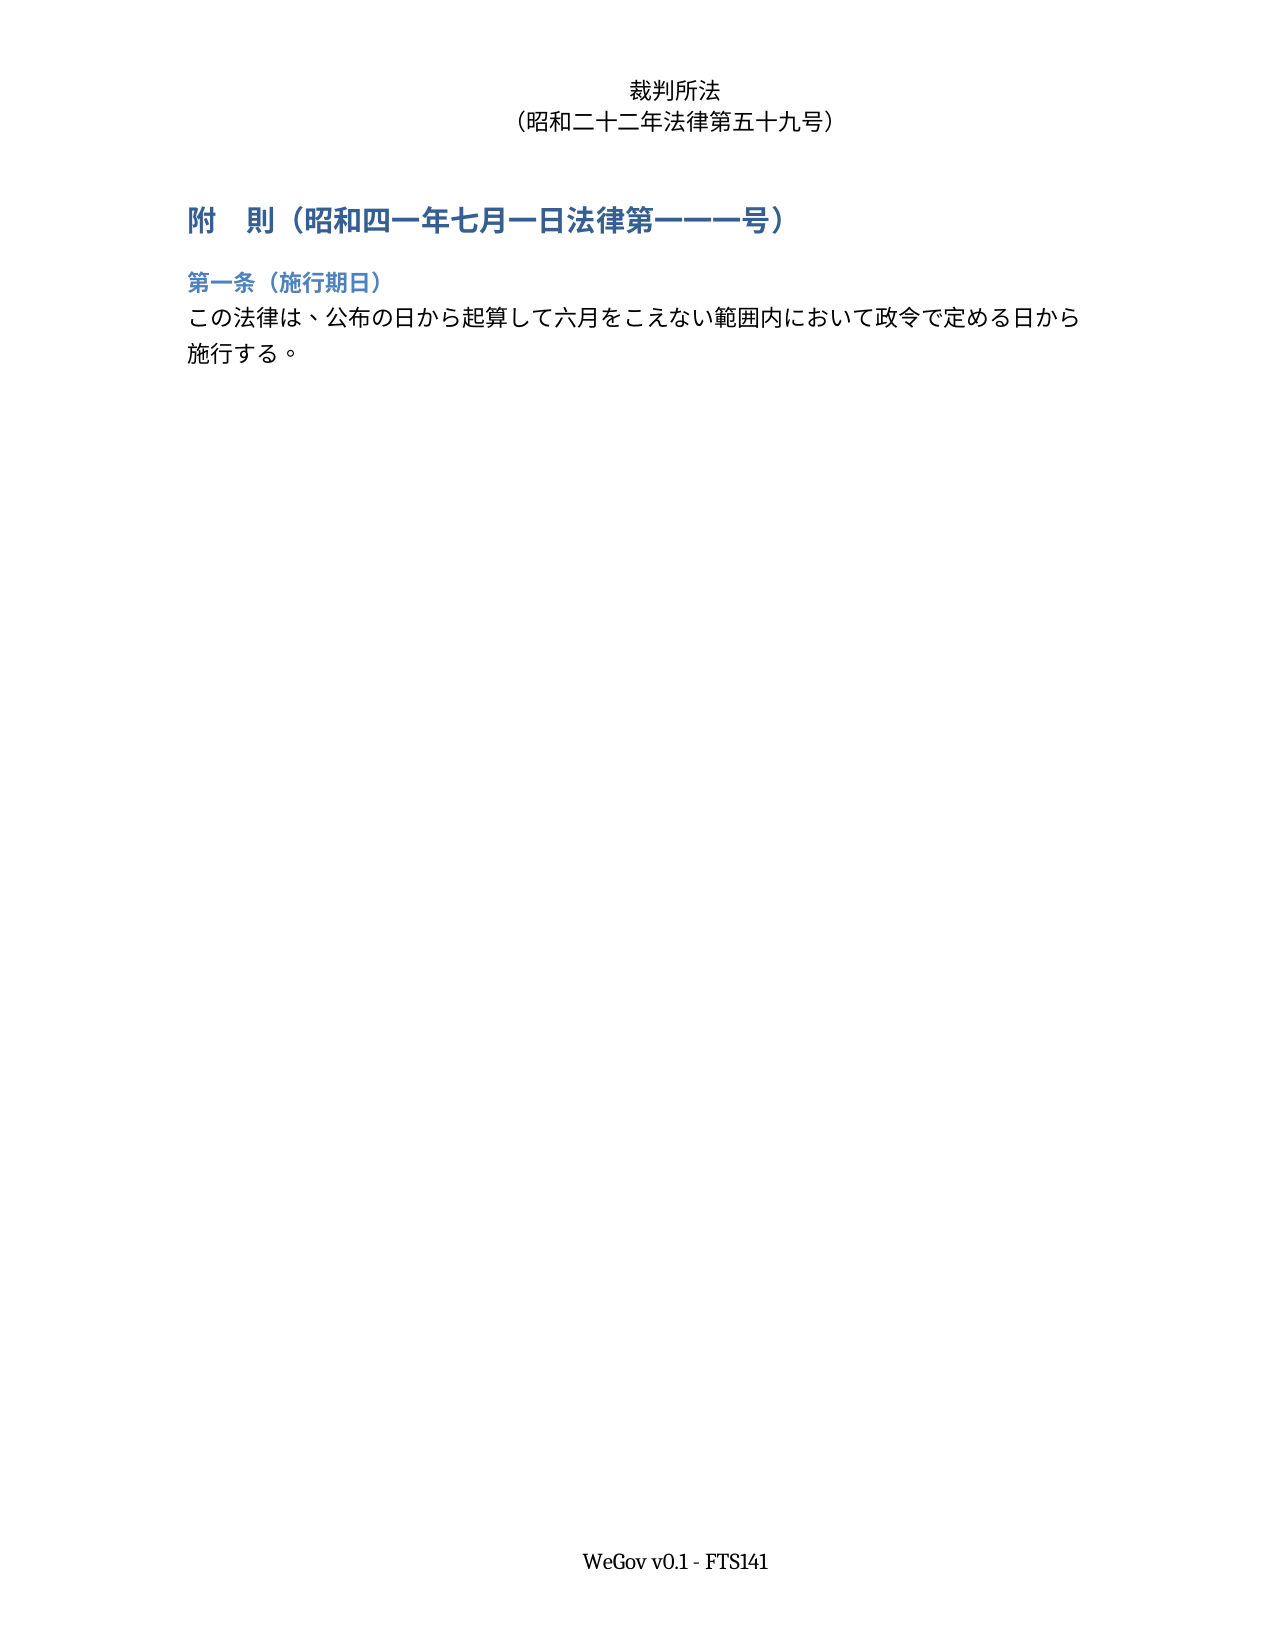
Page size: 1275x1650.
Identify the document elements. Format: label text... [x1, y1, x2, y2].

subtitle 第一条（施行期日） [187, 266, 1087, 298]
subtitle 附 則（昭和四一年七月一日法律第一一一号） [187, 200, 1087, 240]
text この法律は、公布の日から起算して六月をこえない範囲内において政令で定める日から施行する。 [187, 302, 1087, 369]
